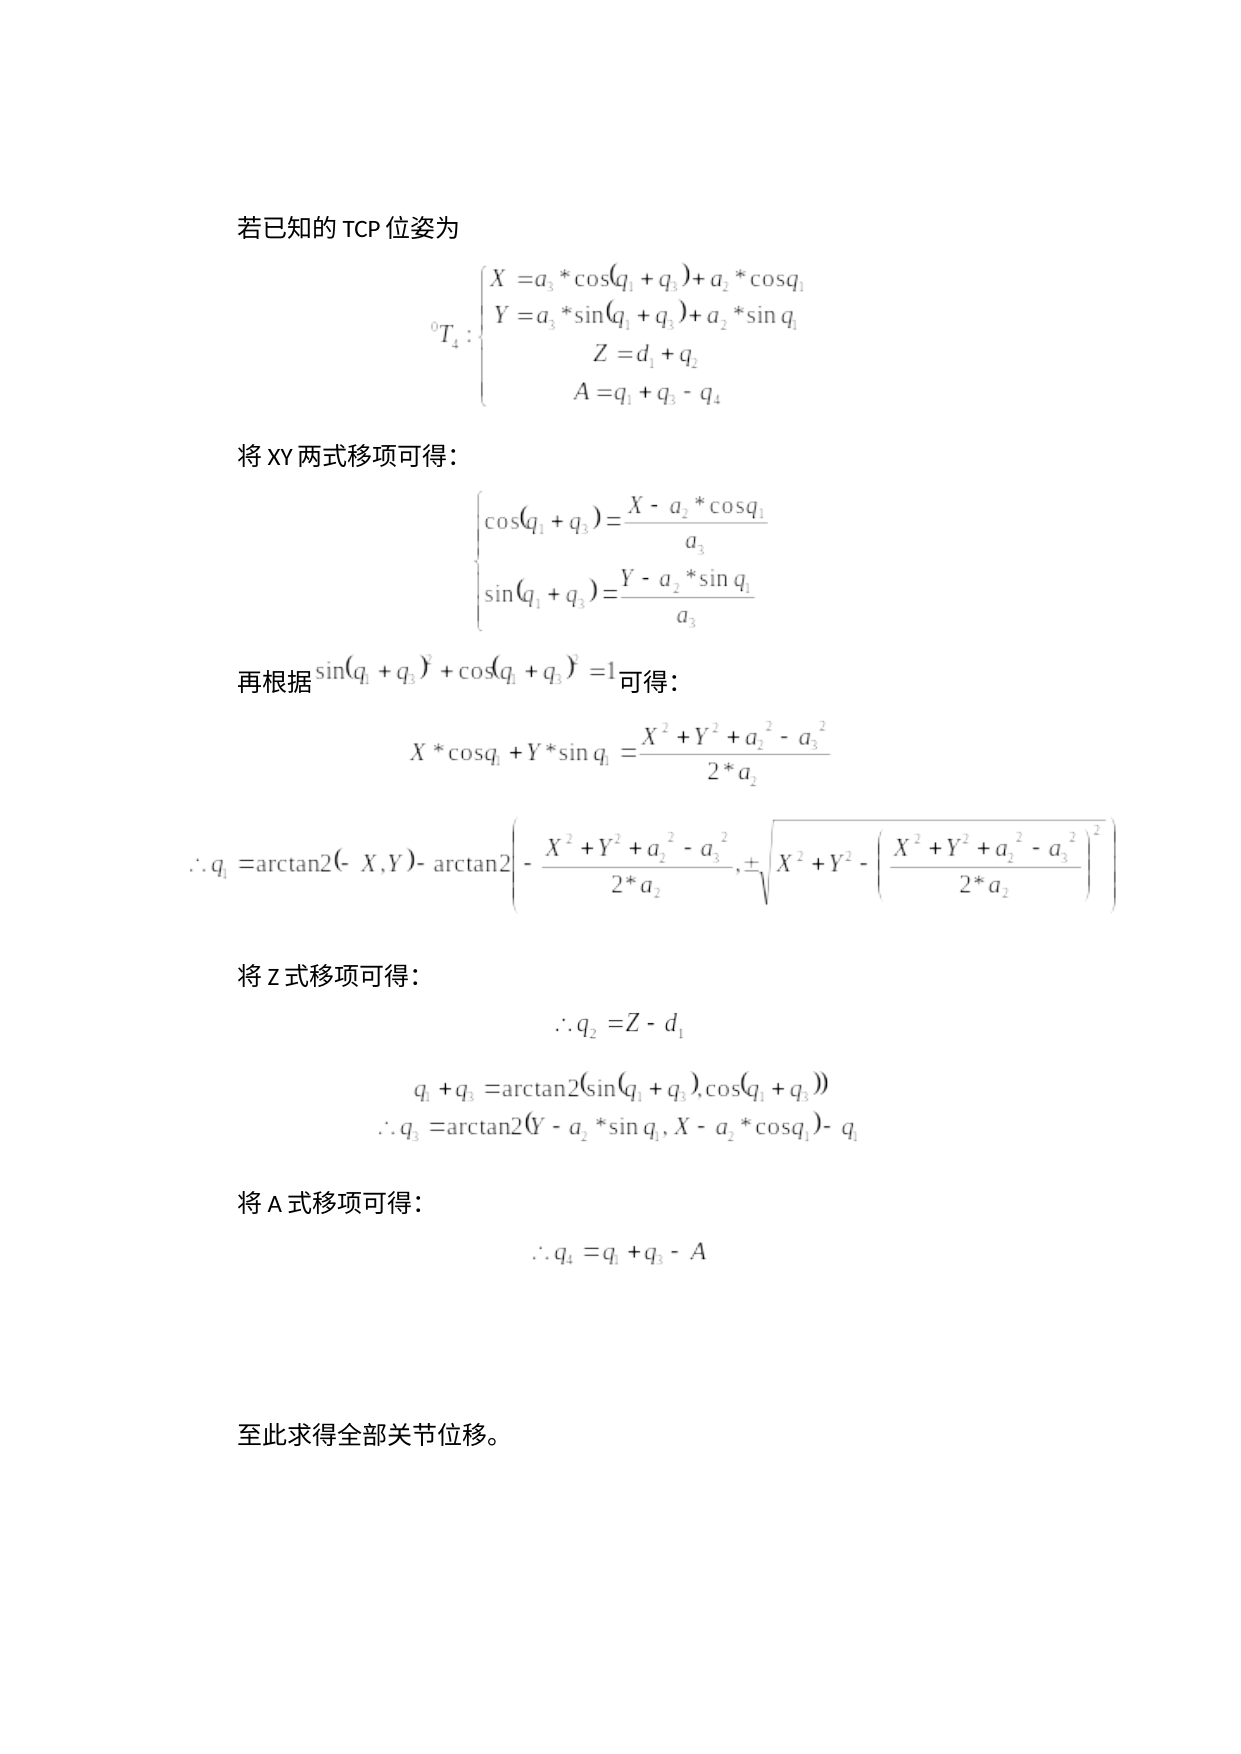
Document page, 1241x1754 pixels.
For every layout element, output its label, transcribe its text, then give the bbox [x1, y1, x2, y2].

text 至此求得全部关节位移。 [187, 1299, 1053, 1462]
text 将Z式移项可得： [187, 942, 1053, 1007]
text 将XY两式移项可得： [187, 422, 1053, 487]
text 若已知的TCP位姿为 [187, 194, 1053, 259]
text 再根据可得： [187, 649, 1053, 714]
text 将A式移项可得： [187, 1169, 1053, 1234]
